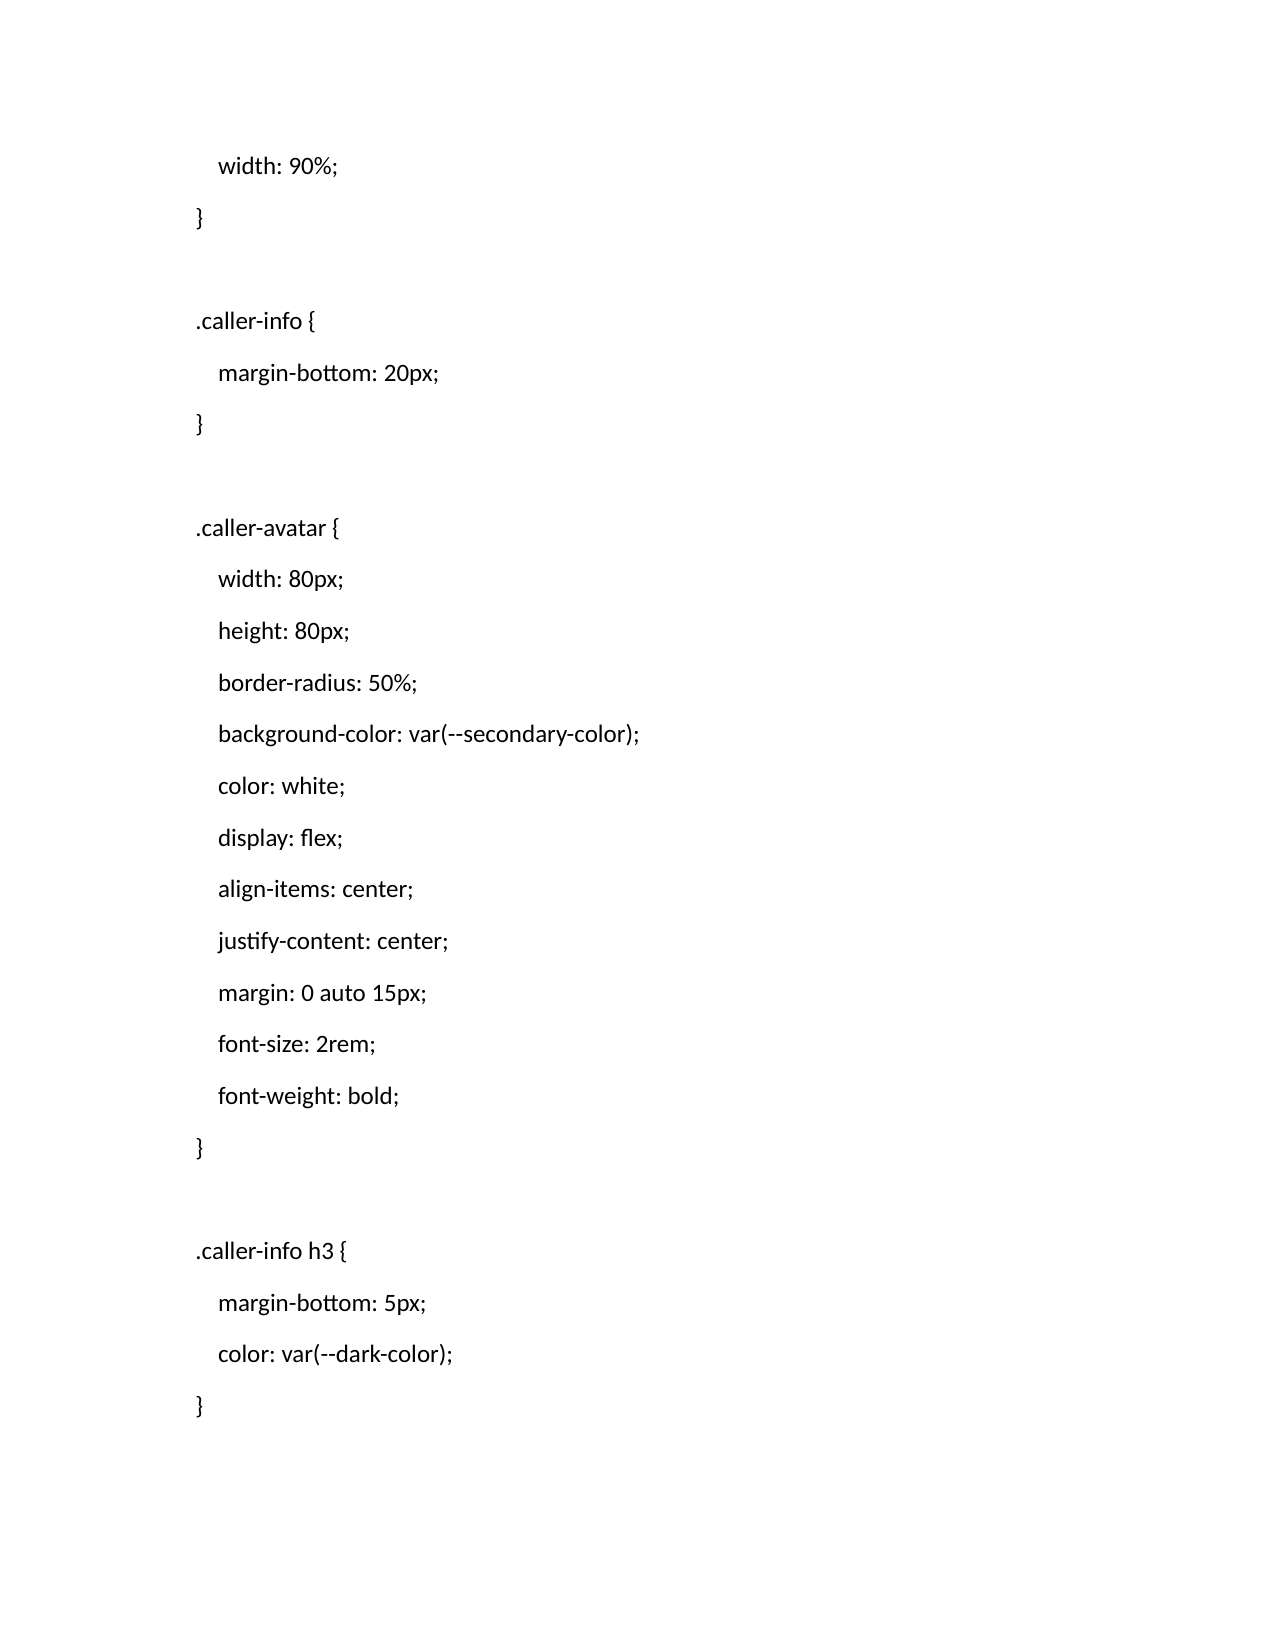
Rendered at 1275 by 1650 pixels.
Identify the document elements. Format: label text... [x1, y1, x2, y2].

text } [150, 1132, 1125, 1162]
text margin-bottom: 20px; [150, 357, 1125, 387]
text margin-bottom: 5px; [150, 1287, 1125, 1317]
text width: 90%; [150, 150, 1125, 181]
text font-weight: bold; [150, 1080, 1125, 1111]
text } [150, 1390, 1125, 1421]
text align-items: center; [150, 873, 1125, 904]
text background-color: var(--secondary-color); [150, 718, 1125, 749]
text font-size: 2rem; [150, 1028, 1125, 1059]
text height: 80px; [150, 615, 1125, 646]
text justify-content: center; [150, 925, 1125, 956]
text .caller-info h3 { [150, 1235, 1125, 1266]
text color: white; [150, 770, 1125, 801]
text .caller-avatar { [150, 512, 1125, 542]
text .caller-info { [150, 305, 1125, 336]
text color: var(--dark-color); [150, 1338, 1125, 1369]
text margin: 0 auto 15px; [150, 977, 1125, 1007]
text } [150, 408, 1125, 439]
text border-radius: 50%; [150, 667, 1125, 697]
text width: 80px; [150, 563, 1125, 594]
text display: flex; [150, 822, 1125, 852]
text } [150, 202, 1125, 232]
